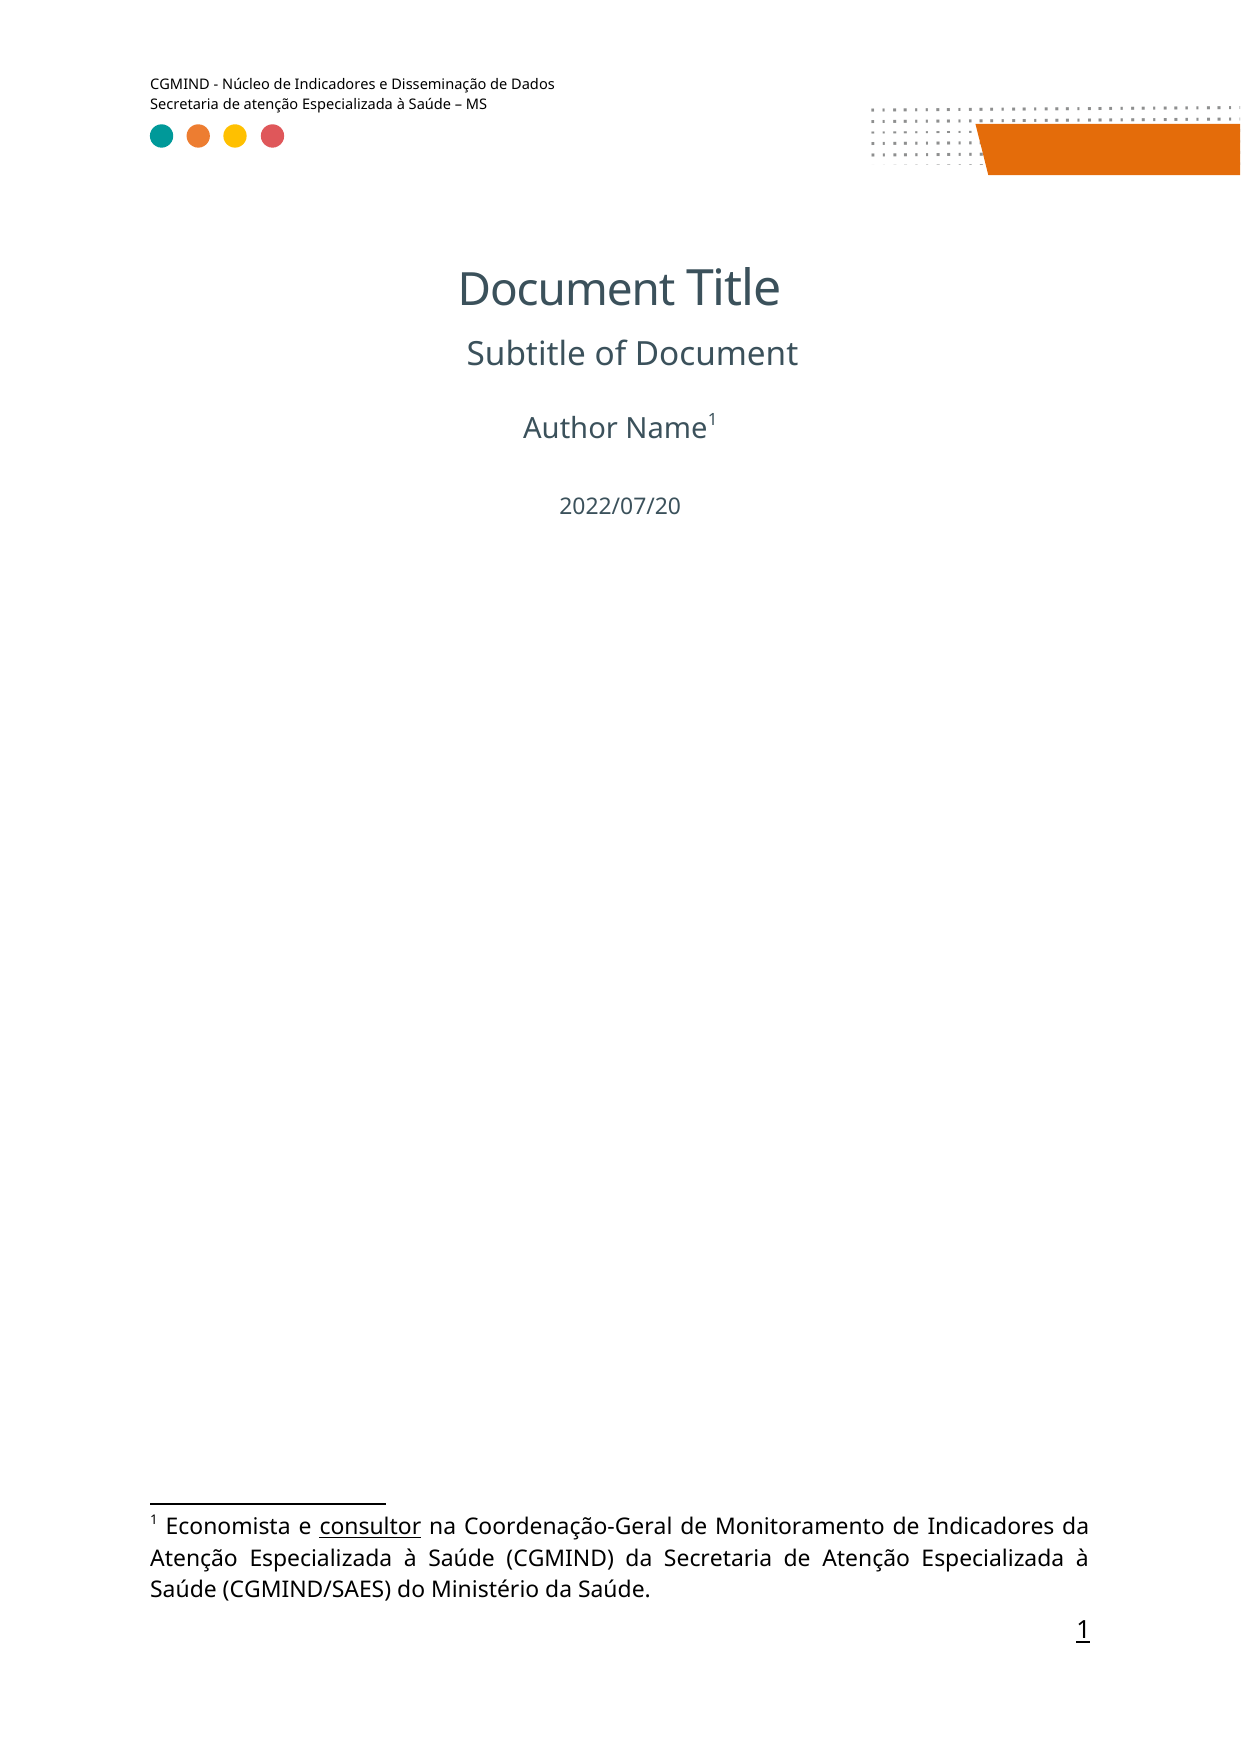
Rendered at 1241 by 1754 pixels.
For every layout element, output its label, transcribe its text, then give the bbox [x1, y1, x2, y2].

text Author Name [150, 407, 1090, 447]
title Document Title [150, 252, 1090, 320]
text 2022/07/20 [150, 490, 1090, 522]
subtitle Subtitle of Document [175, 330, 1090, 375]
